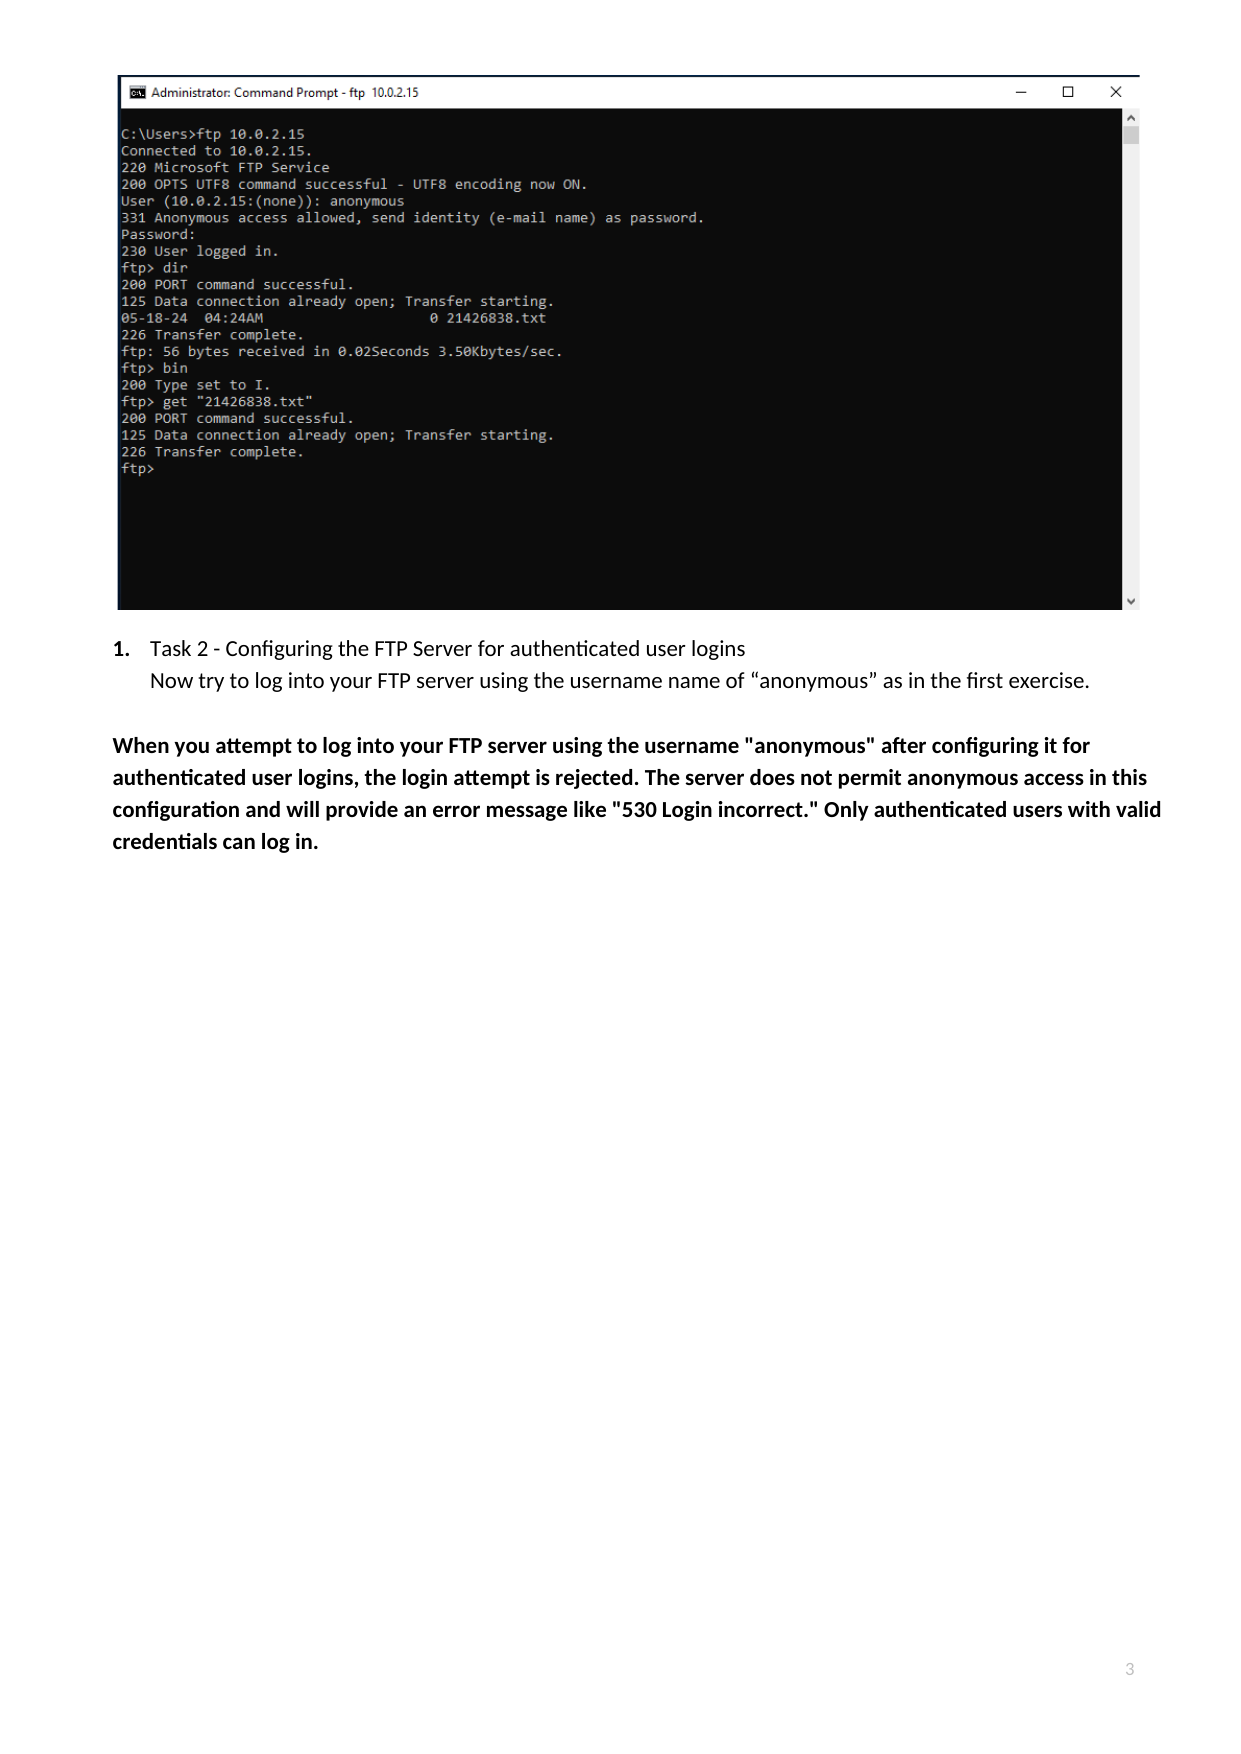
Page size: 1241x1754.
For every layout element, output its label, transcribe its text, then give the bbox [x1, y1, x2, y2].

picture [117, 75, 1140, 610]
list When you attempt to log into your FTP server using the username "anonymous" after configuring it for authenticated user logins, the login attempt is rejected. The server does not permit anonymous access in this configuration and will provide an error message like "530 Login incorrect." Only authenticated users with valid credentials can log in. [112, 731, 1165, 856]
list Task 2 - Configuring the FTP Server for authenticated user logins Now try to log into your FTP server using the username name of “anonymous” as in the first exercise. [112, 634, 1165, 727]
